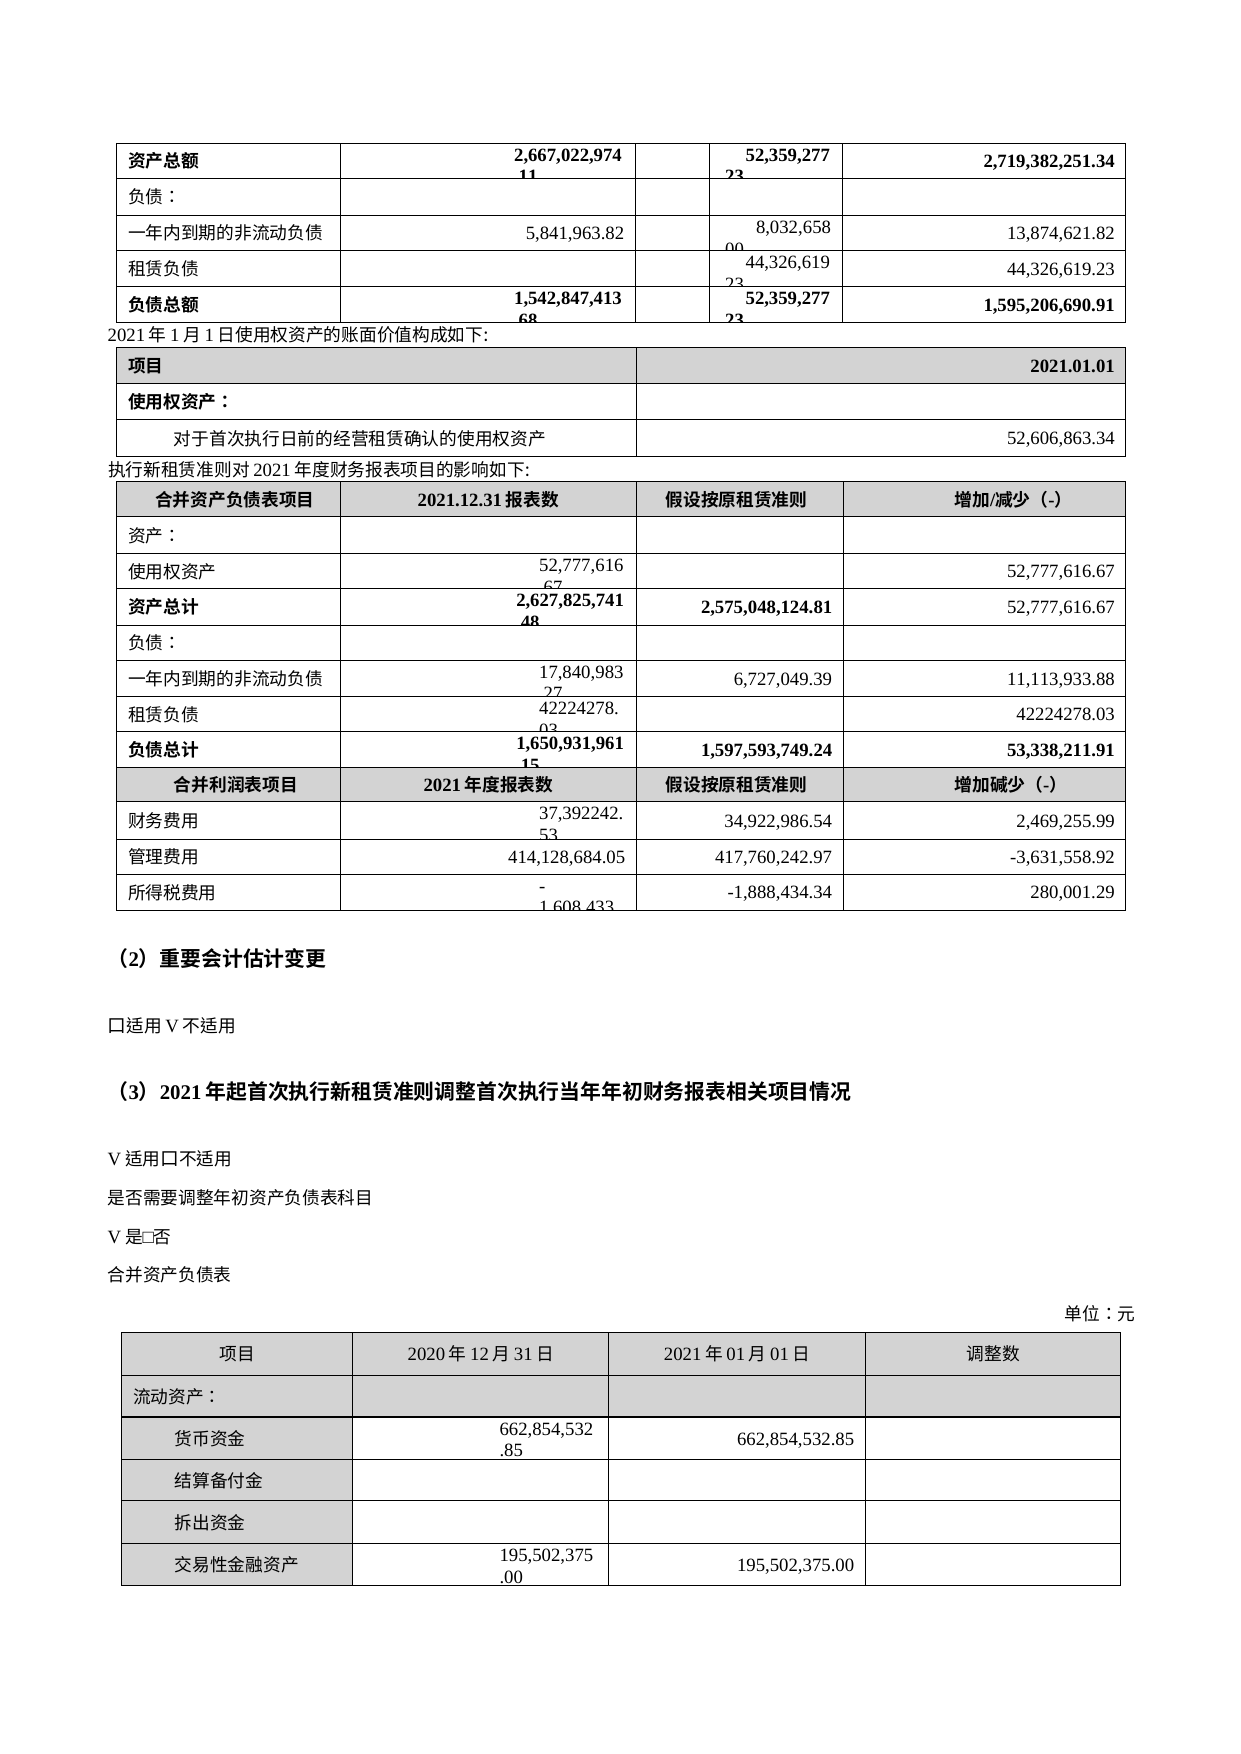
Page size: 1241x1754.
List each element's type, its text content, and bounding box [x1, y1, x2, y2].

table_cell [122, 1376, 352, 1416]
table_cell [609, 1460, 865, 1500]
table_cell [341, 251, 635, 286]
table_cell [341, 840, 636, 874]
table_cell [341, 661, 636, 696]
text V适用口不适用 [107, 1145, 1135, 1171]
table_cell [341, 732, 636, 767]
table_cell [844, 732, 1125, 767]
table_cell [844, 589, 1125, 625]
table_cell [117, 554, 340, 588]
text V是□否 [107, 1224, 1135, 1248]
subtitle （2）重要会计估计变更 [107, 944, 1135, 972]
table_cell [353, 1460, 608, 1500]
text 单位：元 [107, 1302, 1135, 1326]
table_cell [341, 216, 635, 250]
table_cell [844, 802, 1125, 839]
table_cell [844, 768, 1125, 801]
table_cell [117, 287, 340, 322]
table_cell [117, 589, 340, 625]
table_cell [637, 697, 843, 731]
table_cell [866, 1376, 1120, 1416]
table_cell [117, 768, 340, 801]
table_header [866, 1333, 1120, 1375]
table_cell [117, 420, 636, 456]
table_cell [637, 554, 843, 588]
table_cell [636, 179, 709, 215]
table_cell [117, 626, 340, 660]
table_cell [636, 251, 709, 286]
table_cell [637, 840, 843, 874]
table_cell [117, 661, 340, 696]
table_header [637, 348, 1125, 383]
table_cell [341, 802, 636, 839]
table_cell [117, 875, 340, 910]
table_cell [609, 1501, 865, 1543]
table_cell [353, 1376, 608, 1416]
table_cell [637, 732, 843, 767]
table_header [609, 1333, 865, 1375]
text 执行新租赁准则对2021年度财务报表项目的影响如下: [108, 457, 1135, 481]
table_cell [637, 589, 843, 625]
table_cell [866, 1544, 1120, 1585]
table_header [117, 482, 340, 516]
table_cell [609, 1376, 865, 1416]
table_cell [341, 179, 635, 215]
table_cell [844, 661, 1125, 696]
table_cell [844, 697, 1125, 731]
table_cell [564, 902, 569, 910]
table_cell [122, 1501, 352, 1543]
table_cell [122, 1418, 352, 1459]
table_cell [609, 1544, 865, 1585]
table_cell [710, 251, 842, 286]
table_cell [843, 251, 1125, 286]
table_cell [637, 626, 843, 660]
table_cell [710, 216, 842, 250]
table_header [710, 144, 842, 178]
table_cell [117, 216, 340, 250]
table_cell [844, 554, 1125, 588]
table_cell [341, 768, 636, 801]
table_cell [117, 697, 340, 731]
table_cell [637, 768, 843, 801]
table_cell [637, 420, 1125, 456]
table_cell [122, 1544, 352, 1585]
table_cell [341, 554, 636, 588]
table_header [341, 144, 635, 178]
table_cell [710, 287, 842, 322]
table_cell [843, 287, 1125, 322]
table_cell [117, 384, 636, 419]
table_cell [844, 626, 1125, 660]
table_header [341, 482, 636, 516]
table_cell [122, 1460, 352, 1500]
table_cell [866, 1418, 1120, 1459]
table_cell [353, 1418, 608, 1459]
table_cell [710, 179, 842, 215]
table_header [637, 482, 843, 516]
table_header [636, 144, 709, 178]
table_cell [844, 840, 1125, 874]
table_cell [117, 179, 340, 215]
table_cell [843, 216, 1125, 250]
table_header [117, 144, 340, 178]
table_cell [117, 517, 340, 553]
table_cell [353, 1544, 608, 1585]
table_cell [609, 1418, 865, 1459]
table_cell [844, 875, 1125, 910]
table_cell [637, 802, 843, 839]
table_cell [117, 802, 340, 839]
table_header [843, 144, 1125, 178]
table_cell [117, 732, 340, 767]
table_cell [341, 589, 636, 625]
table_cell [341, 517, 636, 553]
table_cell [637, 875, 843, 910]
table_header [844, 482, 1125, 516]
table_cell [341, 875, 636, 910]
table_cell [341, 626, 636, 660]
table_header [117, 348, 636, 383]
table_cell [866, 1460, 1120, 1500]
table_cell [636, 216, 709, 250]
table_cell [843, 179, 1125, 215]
subtitle （3）2021年起首次执行新租赁准则调整首次执行当年年初财务报表相关项目情况 [107, 1077, 1135, 1106]
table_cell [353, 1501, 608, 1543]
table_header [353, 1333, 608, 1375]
text 2021年1月1日使用权资产的账面价值构成如下: [107, 323, 1135, 347]
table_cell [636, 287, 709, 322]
text 是否需要调整年初资产负债表科目 [107, 1185, 1135, 1209]
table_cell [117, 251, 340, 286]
text 合并资产负债表 [107, 1263, 1135, 1287]
text 口适用V不适用 [107, 1012, 1135, 1038]
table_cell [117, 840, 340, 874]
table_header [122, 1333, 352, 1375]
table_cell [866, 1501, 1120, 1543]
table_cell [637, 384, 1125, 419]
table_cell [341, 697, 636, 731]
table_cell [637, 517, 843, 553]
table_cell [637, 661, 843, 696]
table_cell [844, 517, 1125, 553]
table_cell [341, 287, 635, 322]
